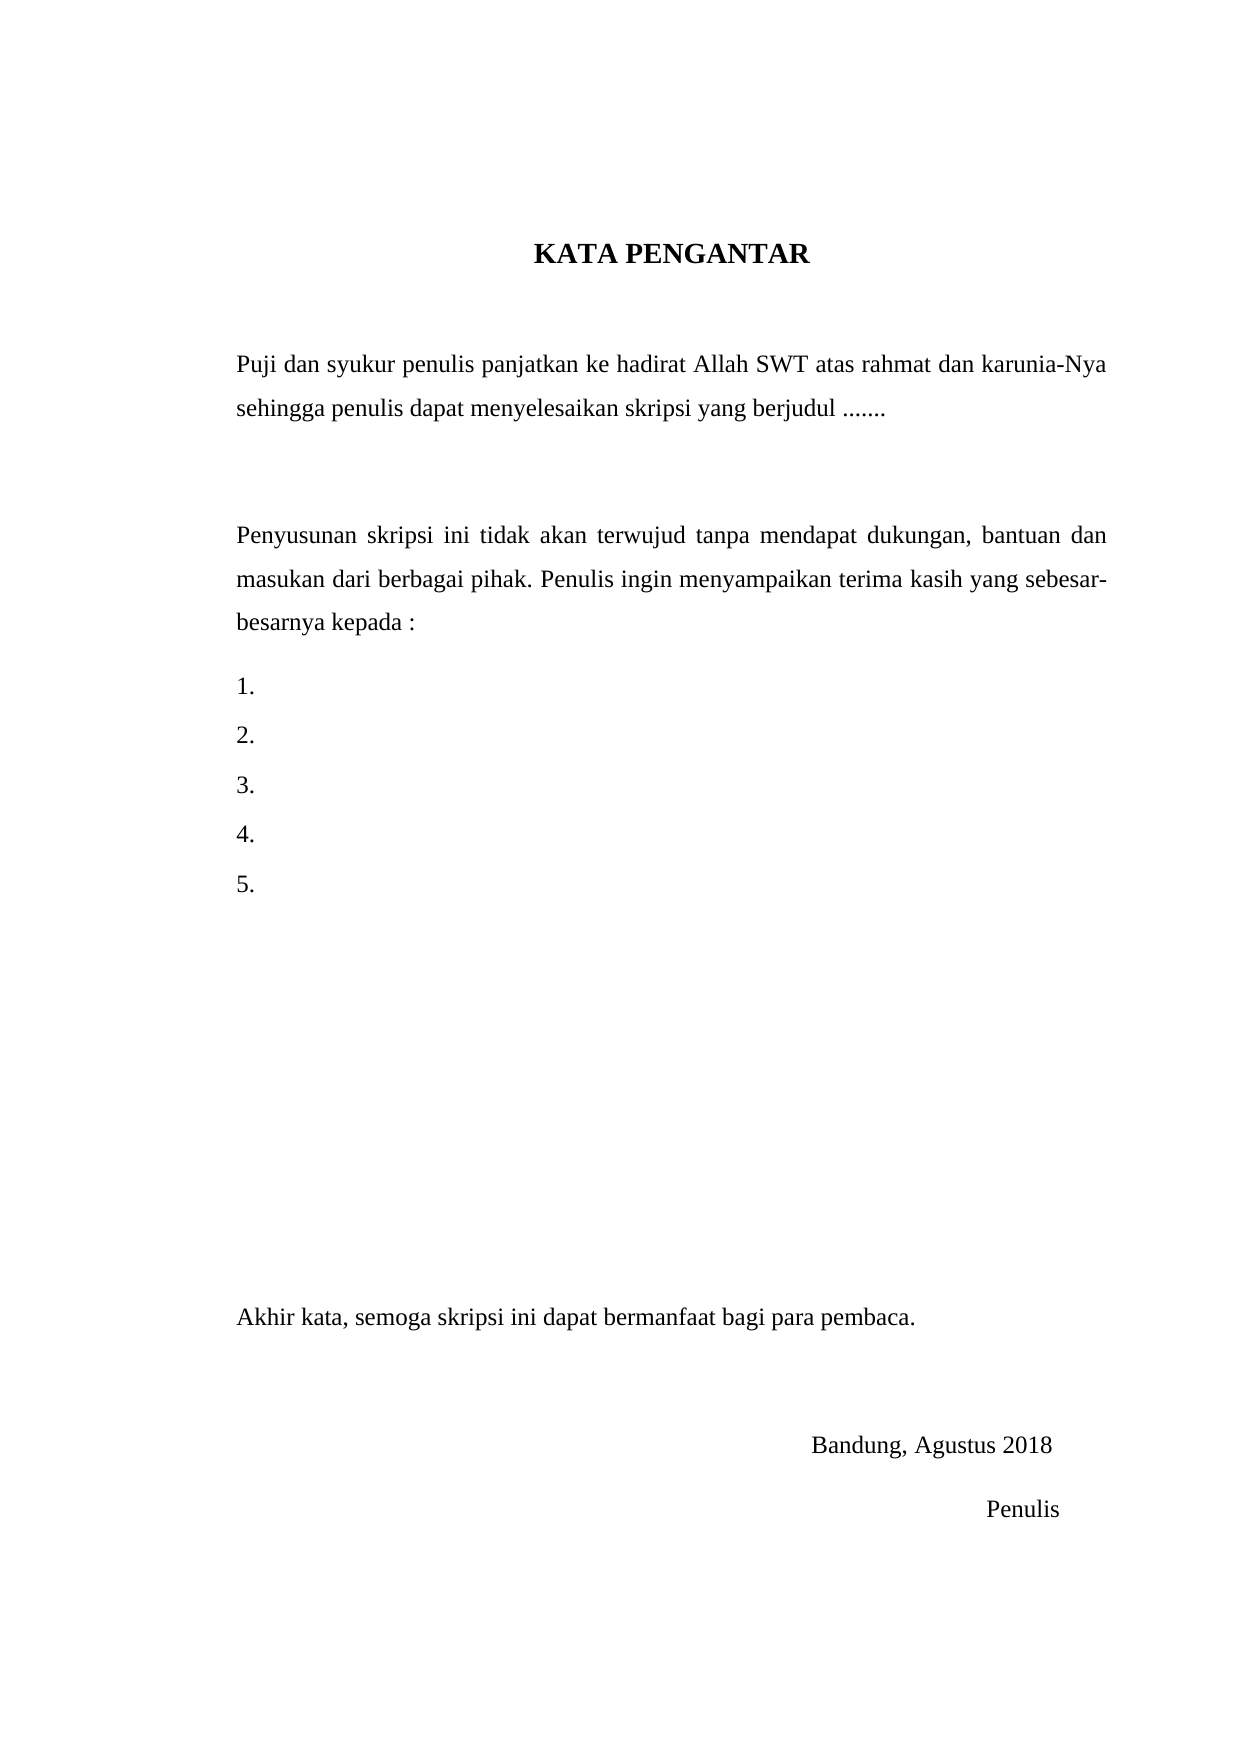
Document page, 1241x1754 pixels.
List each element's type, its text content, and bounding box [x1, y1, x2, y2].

text KATA PENGANTAR [236, 236, 1107, 270]
text Bandung, Agustus 2018 [761, 1430, 1107, 1459]
text 3. [236, 770, 1107, 799]
text 2. [236, 720, 1107, 749]
text Penulis [911, 1494, 1107, 1523]
text Puji dan syukur penulis panjatkan ke hadirat Allah SWT atas rahmat dan karunia-Nya sehingga penulis dapat menyelesaikan skripsi yang berjudul ....... [236, 349, 1107, 421]
text 1. [236, 671, 1107, 699]
text 4. [236, 819, 1107, 848]
text 5. [236, 869, 1107, 898]
text Akhir kata, semoga skripsi ini dapat bermanfaat bagi para pembaca. [236, 1302, 1107, 1331]
text Penyusunan skripsi ini tidak akan terwujud tanpa mendapat dukungan, bantuan dan masukan dari berbagai pihak. Penulis ingin menyampaikan terima kasih yang sebesar-besarnya kepada : [236, 521, 1107, 636]
